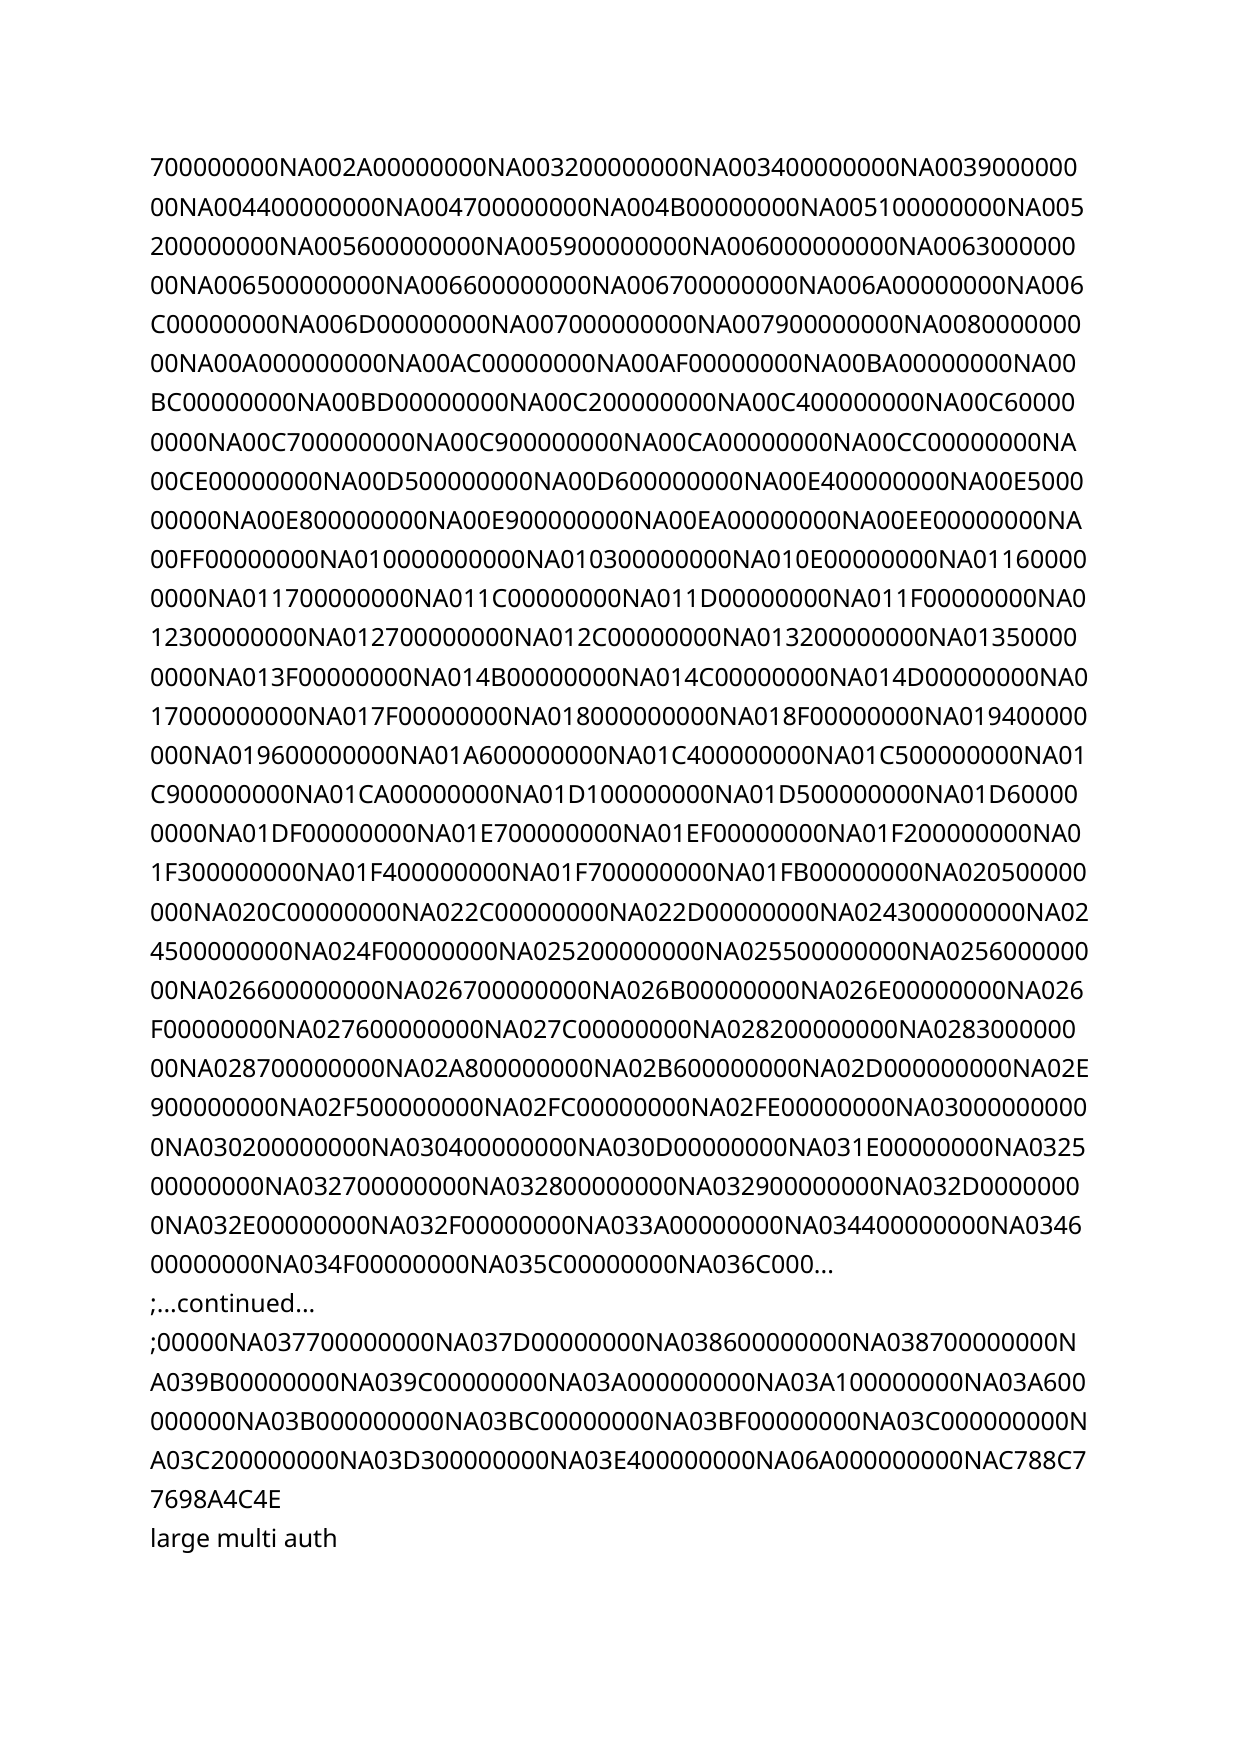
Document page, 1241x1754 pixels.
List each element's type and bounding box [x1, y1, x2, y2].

text [150, 150, 1090, 1555]
